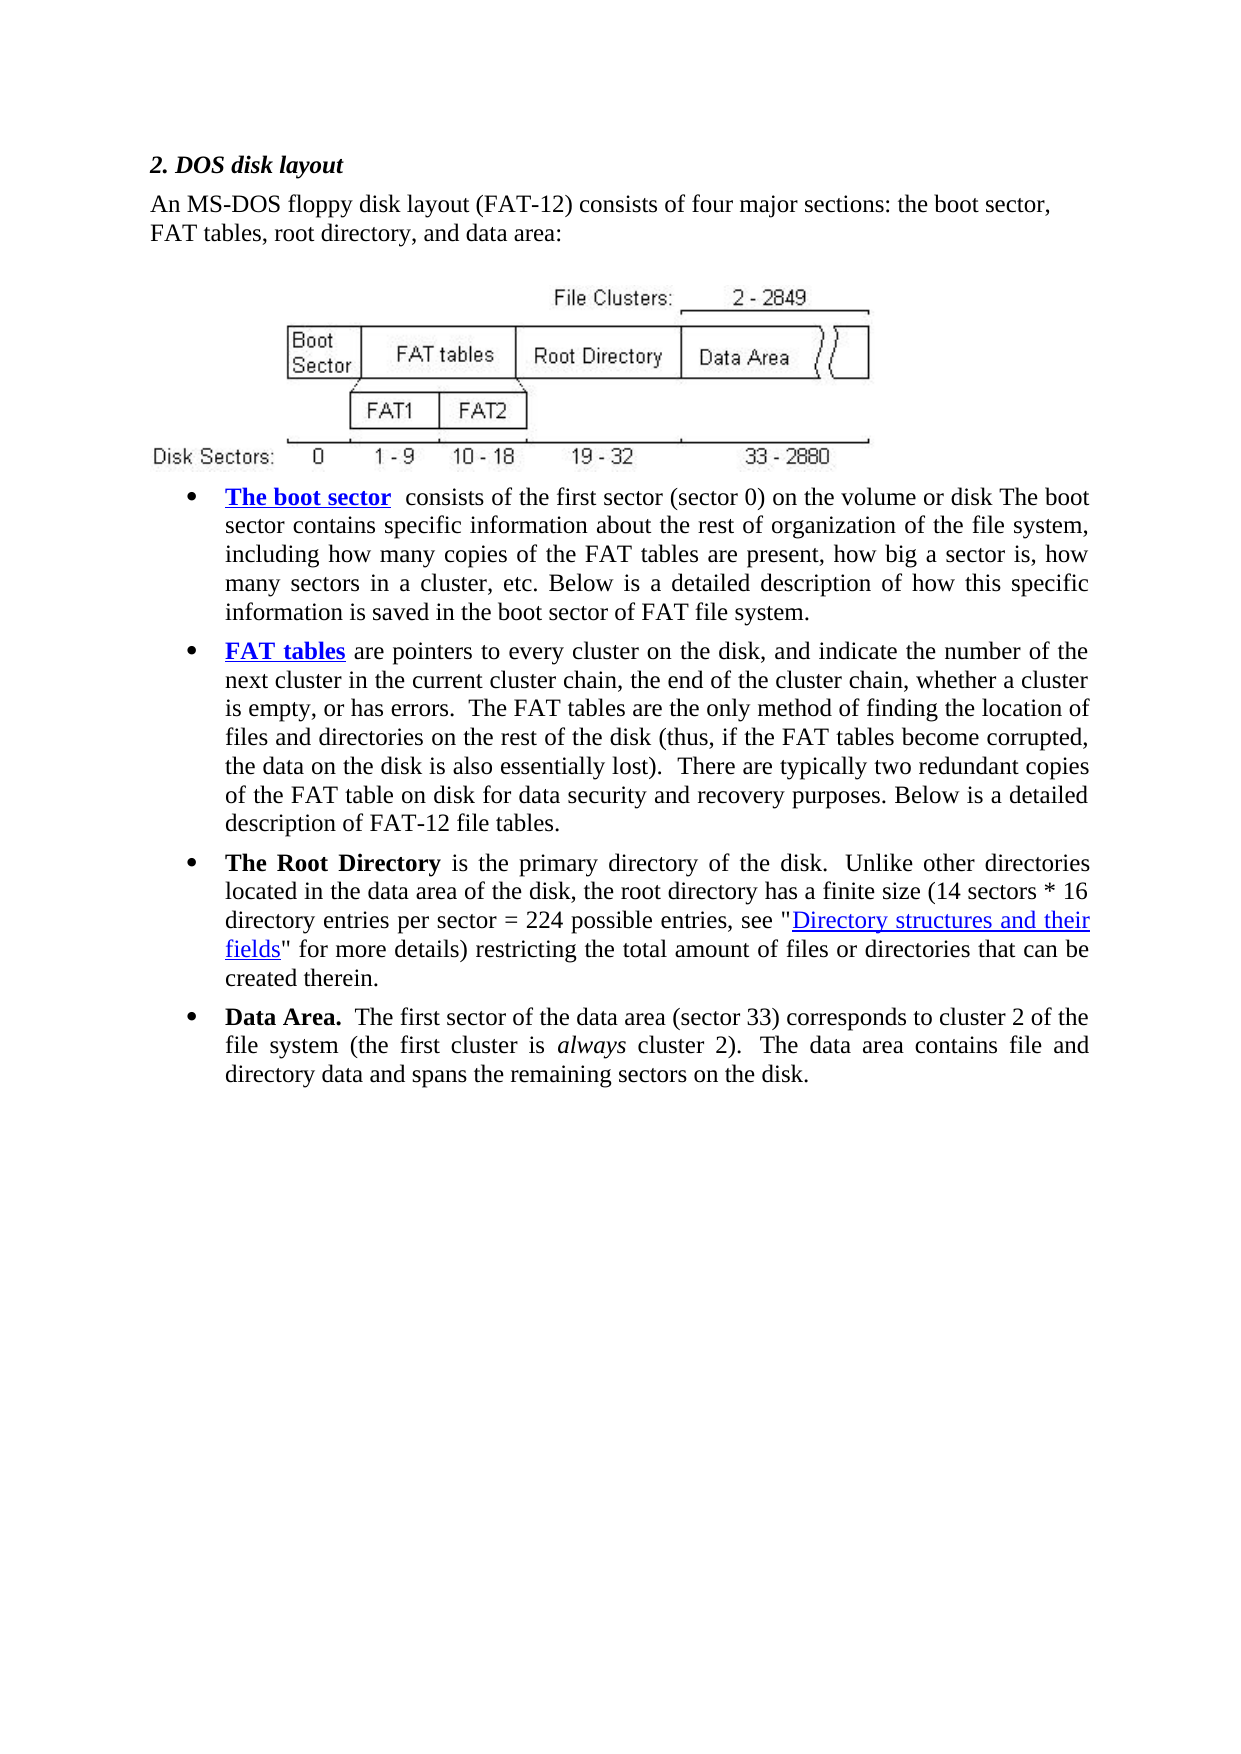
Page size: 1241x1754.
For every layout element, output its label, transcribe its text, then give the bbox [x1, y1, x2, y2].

text An MS-DOS floppy disk layout (FAT-12) consists of four major sections: the boot sector, FAT tables, root directory, and data area: [150, 189, 1090, 247]
picture [150, 285, 879, 472]
list The boot sector consists of the first sector (sector 0) on the volume or disk The boot sector contains specific information about the rest of organization of the file system, including how many copies of the FAT tables are present, how big a sector is, how many sectors in a cluster, etc. Below is a detailed description of how this specific information is saved in the boot sector of FAT file system. [187, 482, 1090, 626]
list Data Area. The first sector of the data area (sector 33) corresponds to cluster 2 of the file system (the first cluster is always cluster 2). The data area contains file and directory data and spans the remaining sectors on the disk. [187, 1002, 1090, 1088]
list FAT tables are pointers to every cluster on the disk, and indicate the number of the next cluster in the current cluster chain, the end of the cluster chain, whether a cluster is empty, or has errors. The FAT tables are the only method of finding the location of files and directories on the rest of the disk (thus, if the FAT tables become corrupted, the data on the disk is also essentially lost). There are typically two redundant copies of the FAT table on disk for data security and recovery purposes. Below is a detailed description of FAT-12 file tables. [187, 636, 1090, 837]
text 2. DOS disk layout [150, 150, 1090, 179]
list The Root Directory is the primary directory of the disk. Unlike other directories located in the data area of the disk, the root directory has a finite size (14 sectors * 16 directory entries per sector = 224 possible entries, see "Directory structures and their fields" for more details) restricting the total amount of files or directories that can be created therein. [187, 848, 1090, 991]
